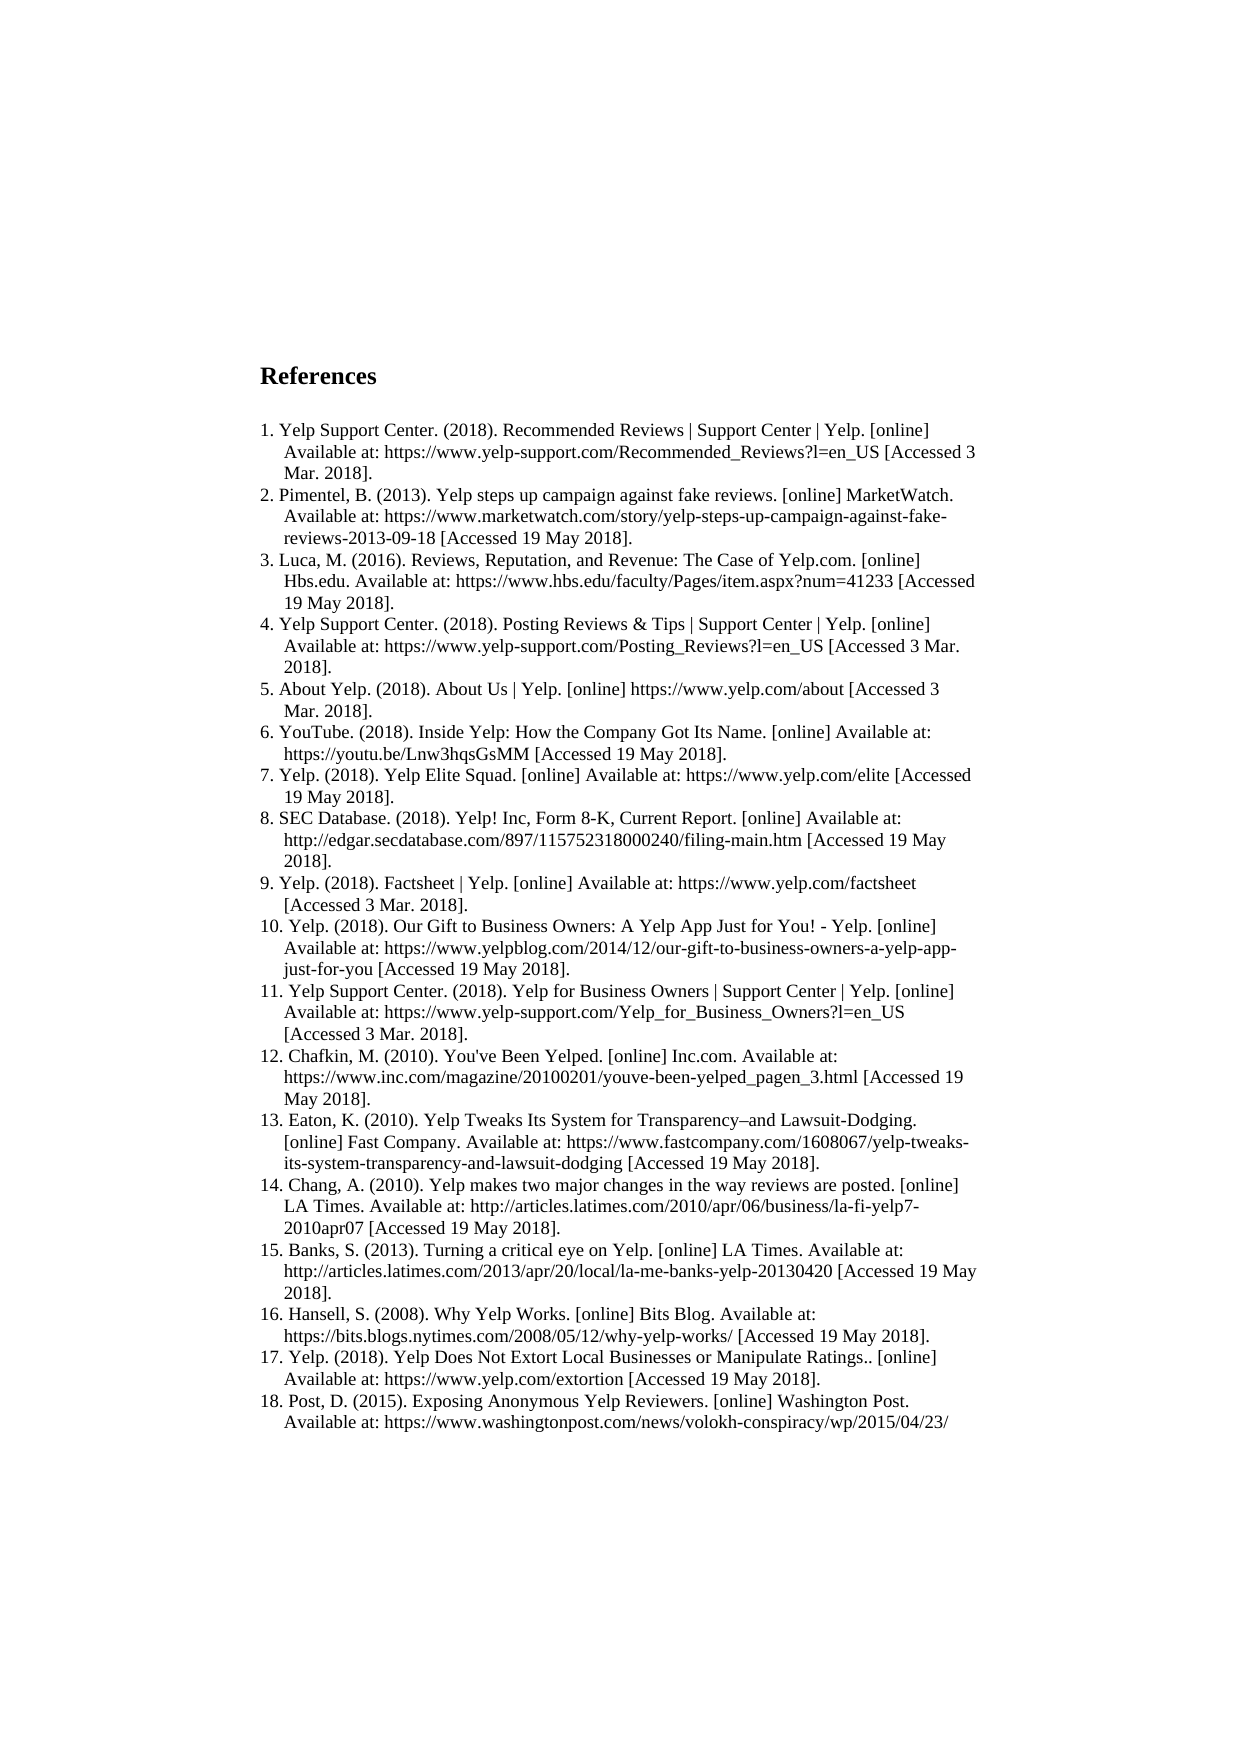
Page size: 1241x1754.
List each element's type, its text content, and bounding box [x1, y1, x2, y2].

subtitle References [260, 361, 980, 390]
text 14. Chang, A. (2010). Yelp makes two major changes in the way reviews are posted. [online] LA Times. Available at: http://articles.latimes.com/2010/apr/06/business/la-fi-yelp7-2010apr07 [Accessed 19 May 2018]. [260, 1174, 980, 1238]
text 2. Pimentel, B. (2013). Yelp steps up campaign against fake reviews. [online] MarketWatch. Available at: https://www.marketwatch.com/story/yelp-steps-up-campaign-against-fake-reviews-2013-09-18 [Accessed 19 May 2018]. [260, 484, 980, 548]
text 8. SEC Database. (2018). Yelp! Inc, Form 8-K, Current Report. [online] Available at: http://edgar.secdatabase.com/897/115752318000240/filing-main.htm [Accessed 19 May 2018]. [260, 807, 980, 872]
text 12. Chafkin, M. (2010). You've Been Yelped. [online] Inc.com. Available at: https://www.inc.com/magazine/20100201/youve-been-yelped_pagen_3.html [Accessed 19 May 2018]. [260, 1044, 980, 1109]
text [260, 1389, 980, 1433]
text 6. YouTube. (2018). Inside Yelp: How the Company Got Its Name. [online] Available at: https://youtu.be/Lnw3hqsGsMM [Accessed 19 May 2018]. [260, 721, 980, 764]
text 15. Banks, S. (2013). Turning a critical eye on Yelp. [online] LA Times. Available at: http://articles.latimes.com/2013/apr/20/local/la-me-banks-yelp-20130420 [Accessed 19 May 2018]. [260, 1238, 980, 1303]
text 4. Yelp Support Center. (2018). Posting Reviews & Tips | Support Center | Yelp. [online] Available at: https://www.yelp-support.com/Posting_Reviews?l=en_US [Accessed 3 Mar. 2018]. [260, 613, 980, 678]
text 11. Yelp Support Center. (2018). Yelp for Business Owners | Support Center | Yelp. [online] Available at: https://www.yelp-support.com/Yelp_for_Business_Owners?l=en_US [Accessed 3 Mar. 2018]. [260, 980, 980, 1044]
text 10. Yelp. (2018). Our Gift to Business Owners: A Yelp App Just for You! - Yelp. [online] Available at: https://www.yelpblog.com/2014/12/our-gift-to-business-owners-a-yelp-app-just-for-you [Accessed 19 May 2018]. [260, 915, 980, 980]
text 7. Yelp. (2018). Yelp Elite Squad. [online] Available at: https://www.yelp.com/elite [Accessed 19 May 2018]. [260, 764, 980, 807]
text 5. About Yelp. (2018). About Us | Yelp. [online] https://www.yelp.com/about [Accessed 3 Mar. 2018]. [260, 678, 980, 721]
text 13. Eaton, K. (2010). Yelp Tweaks Its System for Transparency–and Lawsuit-Dodging. [online] Fast Company. Available at: https://www.fastcompany.com/1608067/yelp-tweaks-its-system-transparency-and-lawsuit-dodging [Accessed 19 May 2018]. [260, 1109, 980, 1174]
text 1. Yelp Support Center. (2018). Recommended Reviews | Support Center | Yelp. [online] Available at: https://www.yelp-support.com/Recommended_Reviews?l=en_US [Accessed 3 Mar. 2018]. [260, 419, 980, 484]
text 16. Hansell, S. (2008). Why Yelp Works. [online] Bits Blog. Available at: https://bits.blogs.nytimes.com/2008/05/12/why-yelp-works/ [Accessed 19 May 2018]. [260, 1303, 980, 1346]
text 17. Yelp. (2018). Yelp Does Not Extort Local Businesses or Manipulate Ratings.. [online] Available at: https://www.yelp.com/extortion [Accessed 19 May 2018]. [260, 1346, 980, 1389]
text 3. Luca, M. (2016). Reviews, Reputation, and Revenue: The Case of Yelp.com. [online] Hbs.edu. Available at: https://www.hbs.edu/faculty/Pages/item.aspx?num=41233 [Accessed 19 May 2018]. [260, 548, 980, 613]
text 9. Yelp. (2018). Factsheet | Yelp. [online] Available at: https://www.yelp.com/factsheet [Accessed 3 Mar. 2018]. [260, 872, 980, 915]
